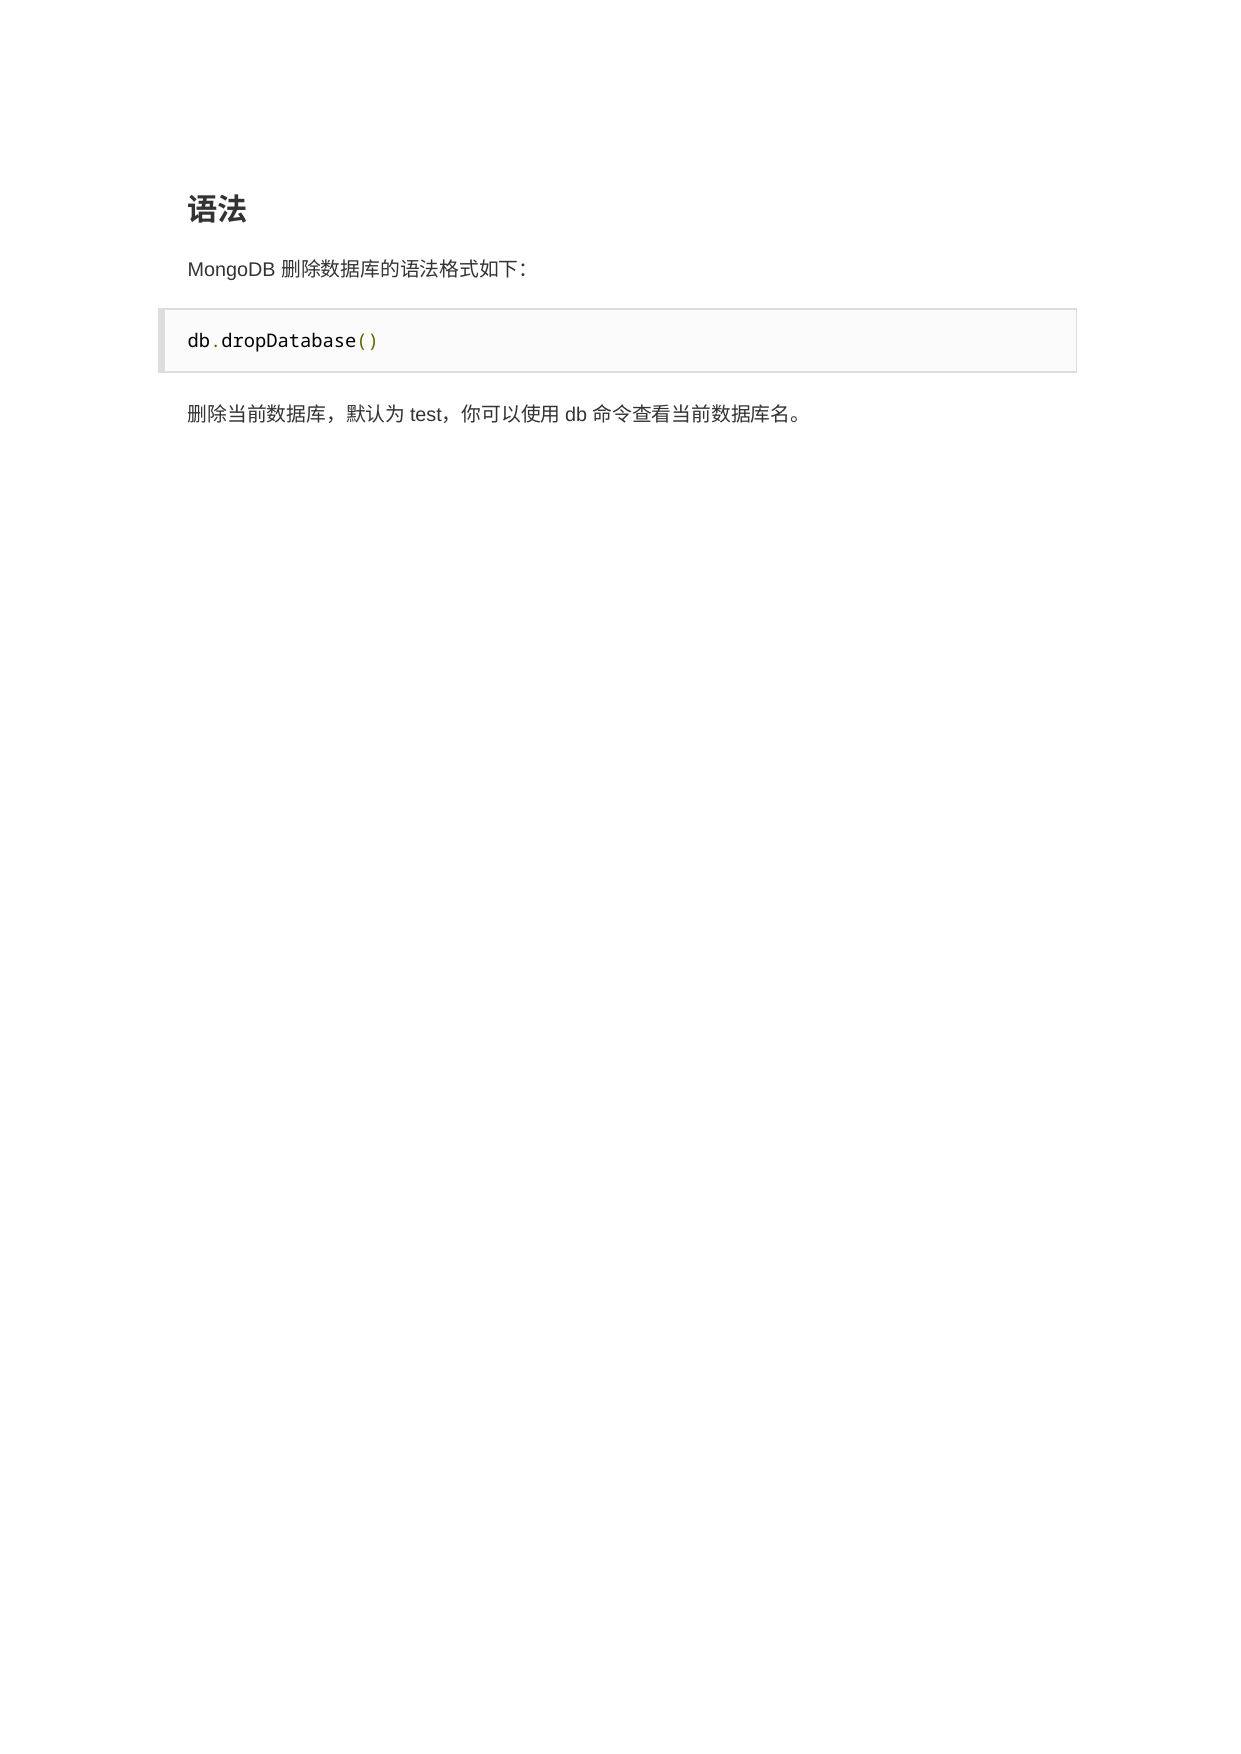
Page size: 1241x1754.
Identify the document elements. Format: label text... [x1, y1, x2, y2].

text MongoDB 删除数据库的语法格式如下： [187, 252, 1053, 284]
subtitle 语法 [187, 174, 1053, 239]
text 删除当前数据库，默认为 test，你可以使用 db 命令查看当前数据库名。 [187, 396, 1053, 429]
text db.dropDatabase() [165, 310, 1076, 371]
